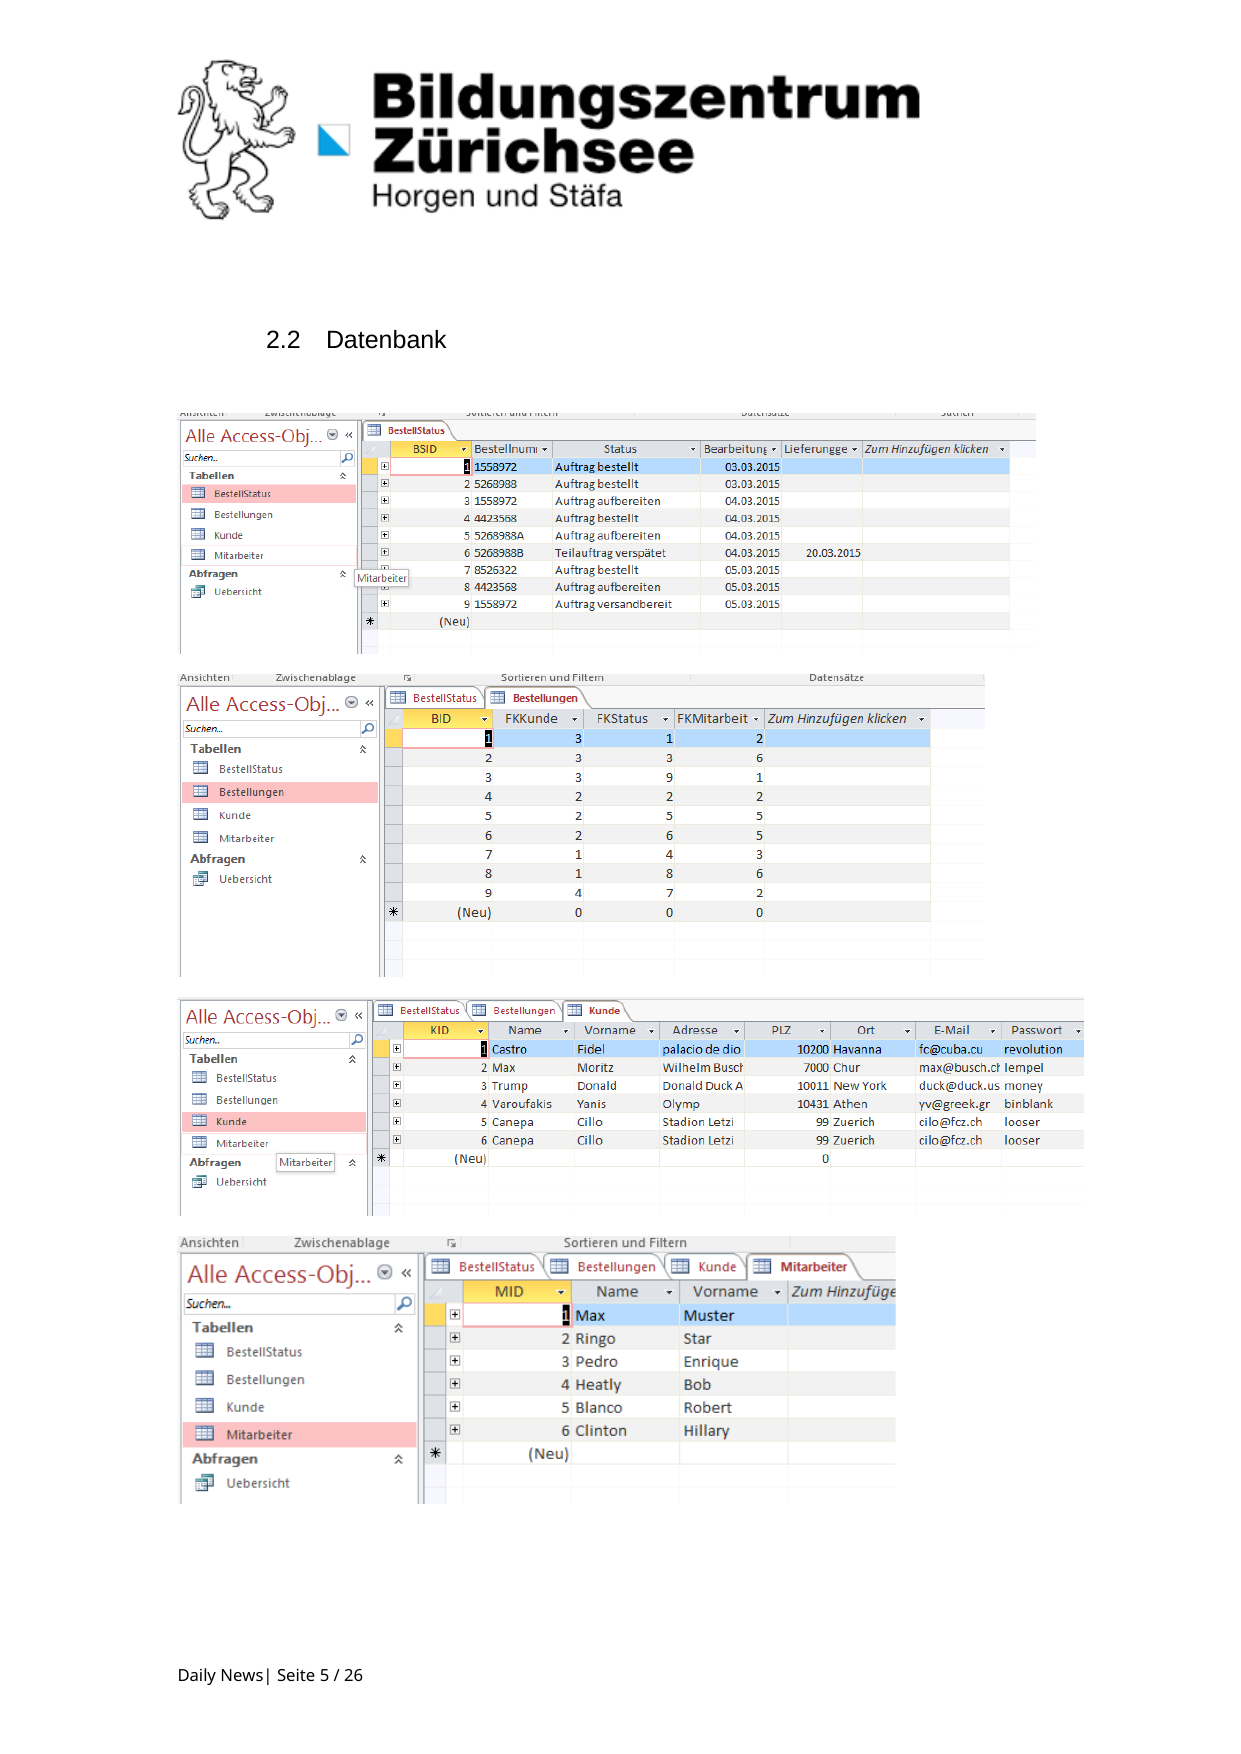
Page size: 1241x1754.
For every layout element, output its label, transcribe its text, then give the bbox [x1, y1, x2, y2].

picture [177, 674, 985, 977]
subtitle Datenbank [266, 325, 1152, 354]
picture [177, 413, 1037, 654]
picture [177, 997, 1084, 1216]
picture [177, 59, 929, 224]
picture [177, 1236, 896, 1504]
